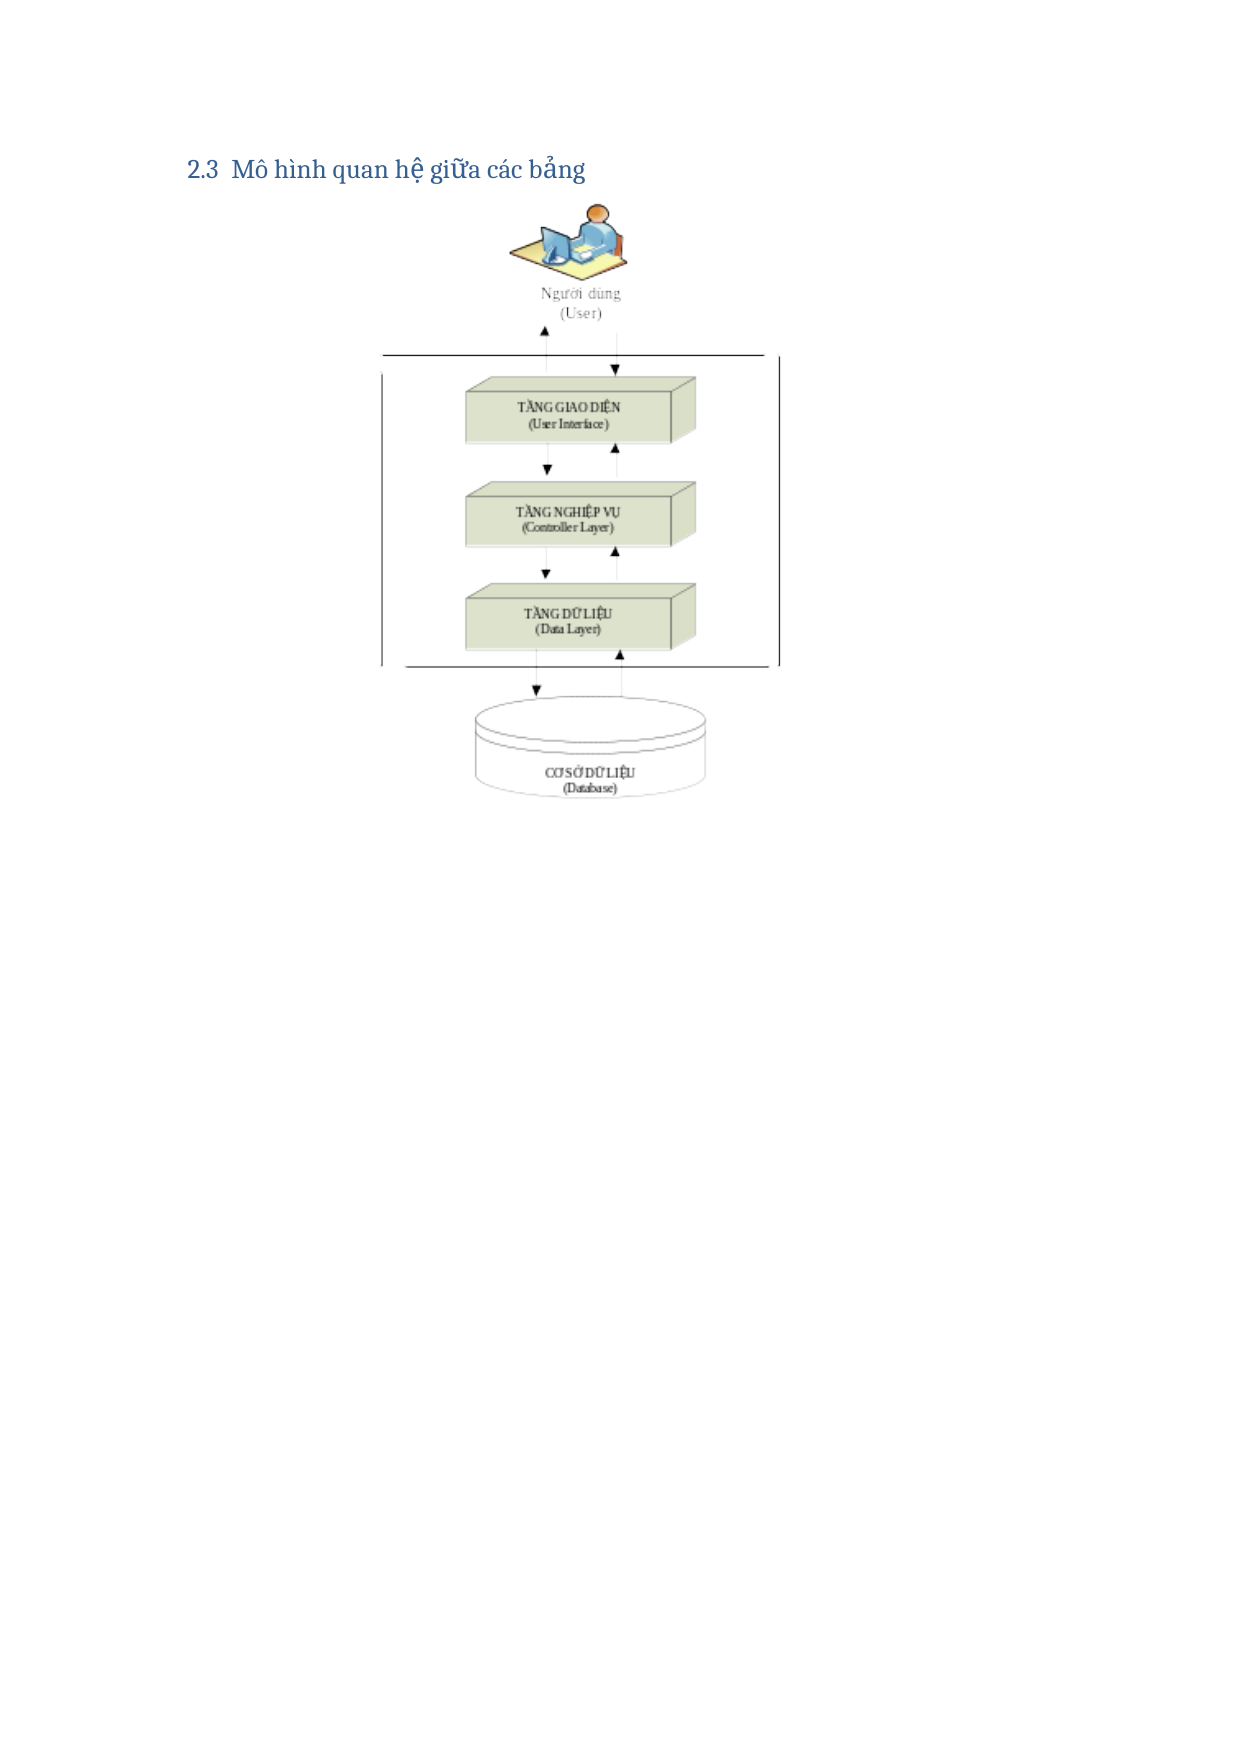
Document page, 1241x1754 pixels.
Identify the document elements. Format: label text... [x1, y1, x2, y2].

subtitle Mô hình quan hệ giữa các bảng [187, 154, 1090, 185]
